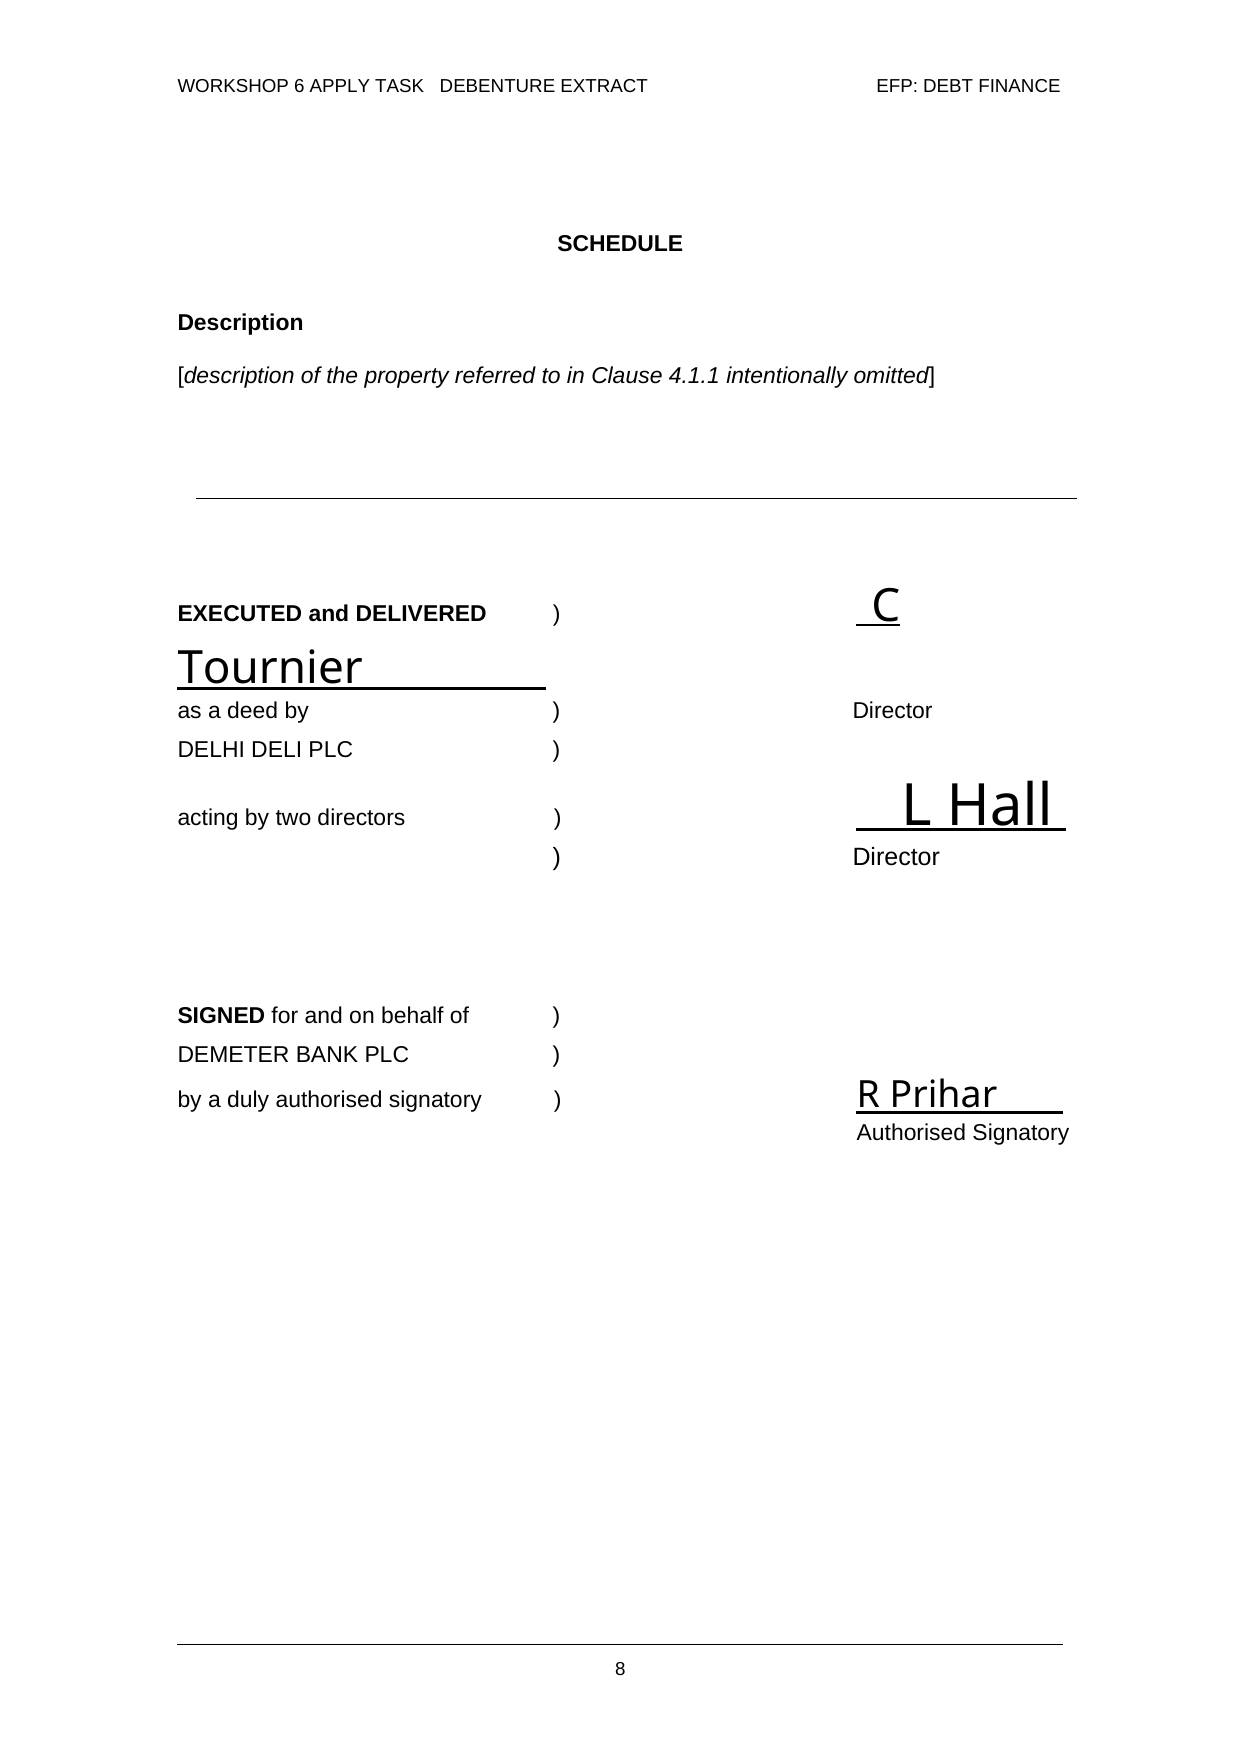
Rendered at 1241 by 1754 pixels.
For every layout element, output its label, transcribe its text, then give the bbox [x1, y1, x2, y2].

text as a deed by ) Director [177, 697, 1063, 724]
text EXECUTED and DELIVERED ) C Tournier [177, 572, 1063, 697]
text by a duly authorised signatory ) R Prihar [177, 1068, 1063, 1119]
text Description [177, 309, 1063, 335]
text acting by two directors ) L Hall [177, 762, 1063, 842]
text DELHI DELI PLC ) [177, 736, 1063, 762]
text [description of the property referred to in Clause 4.1.1 intentionally omitted] [177, 362, 1063, 388]
text SIGNED for and on behalf of ) [177, 1002, 1063, 1029]
text DEMETER BANK PLC ) [177, 1041, 1063, 1068]
text ) Director [177, 842, 1063, 871]
text Authorised Signatory [177, 1119, 1078, 1145]
text SCHEDULE [177, 230, 1063, 256]
